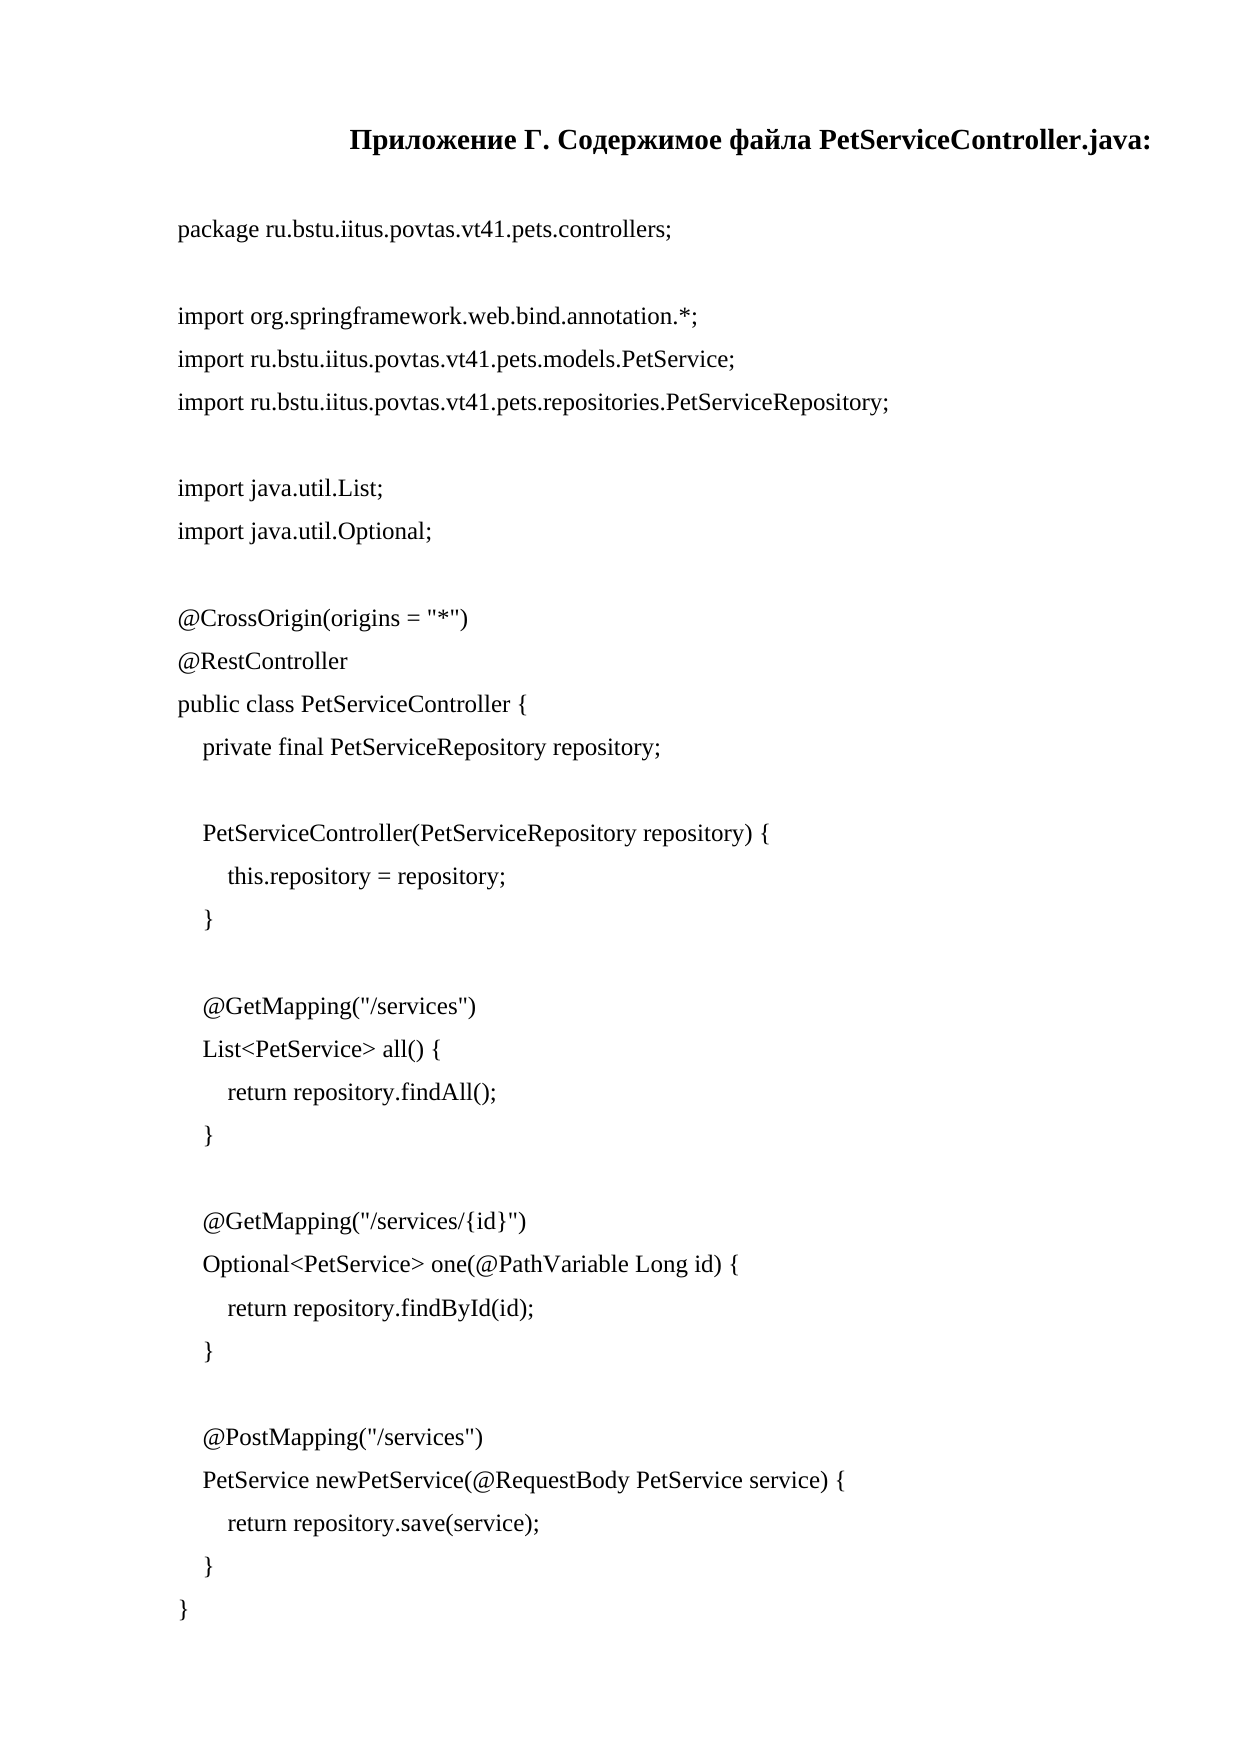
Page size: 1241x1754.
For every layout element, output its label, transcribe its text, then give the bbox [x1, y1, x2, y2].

subtitle Приложение Г. Содержимое файла PetServiceController.java: [177, 122, 1152, 156]
text package ru.bstu.iitus.povtas.vt41.pets.controllers; import org.springframework.web.bind.annotation.*; import ru.bstu.iitus.povtas.vt41.pets.models.PetService; import ru.bstu.iitus.povtas.vt41.pets.repositories.PetServiceRepository; import java.util.List; import java.util.Optional; @CrossOrigin(origins = "*") @RestController public class PetServiceController { private final PetServiceRepository repository; PetServiceController(PetServiceRepository repository) { this.repository = repository; } @GetMapping("/services") List<PetService> all() { return repository.findAll(); } @GetMapping("/services/{id}") Optional<PetService> one(@PathVariable Long id) { return repository.findById(id); } @PostMapping("/services") PetService newPetService(@RequestBody PetService service) { return repository.save(service); } } [177, 214, 1152, 1623]
